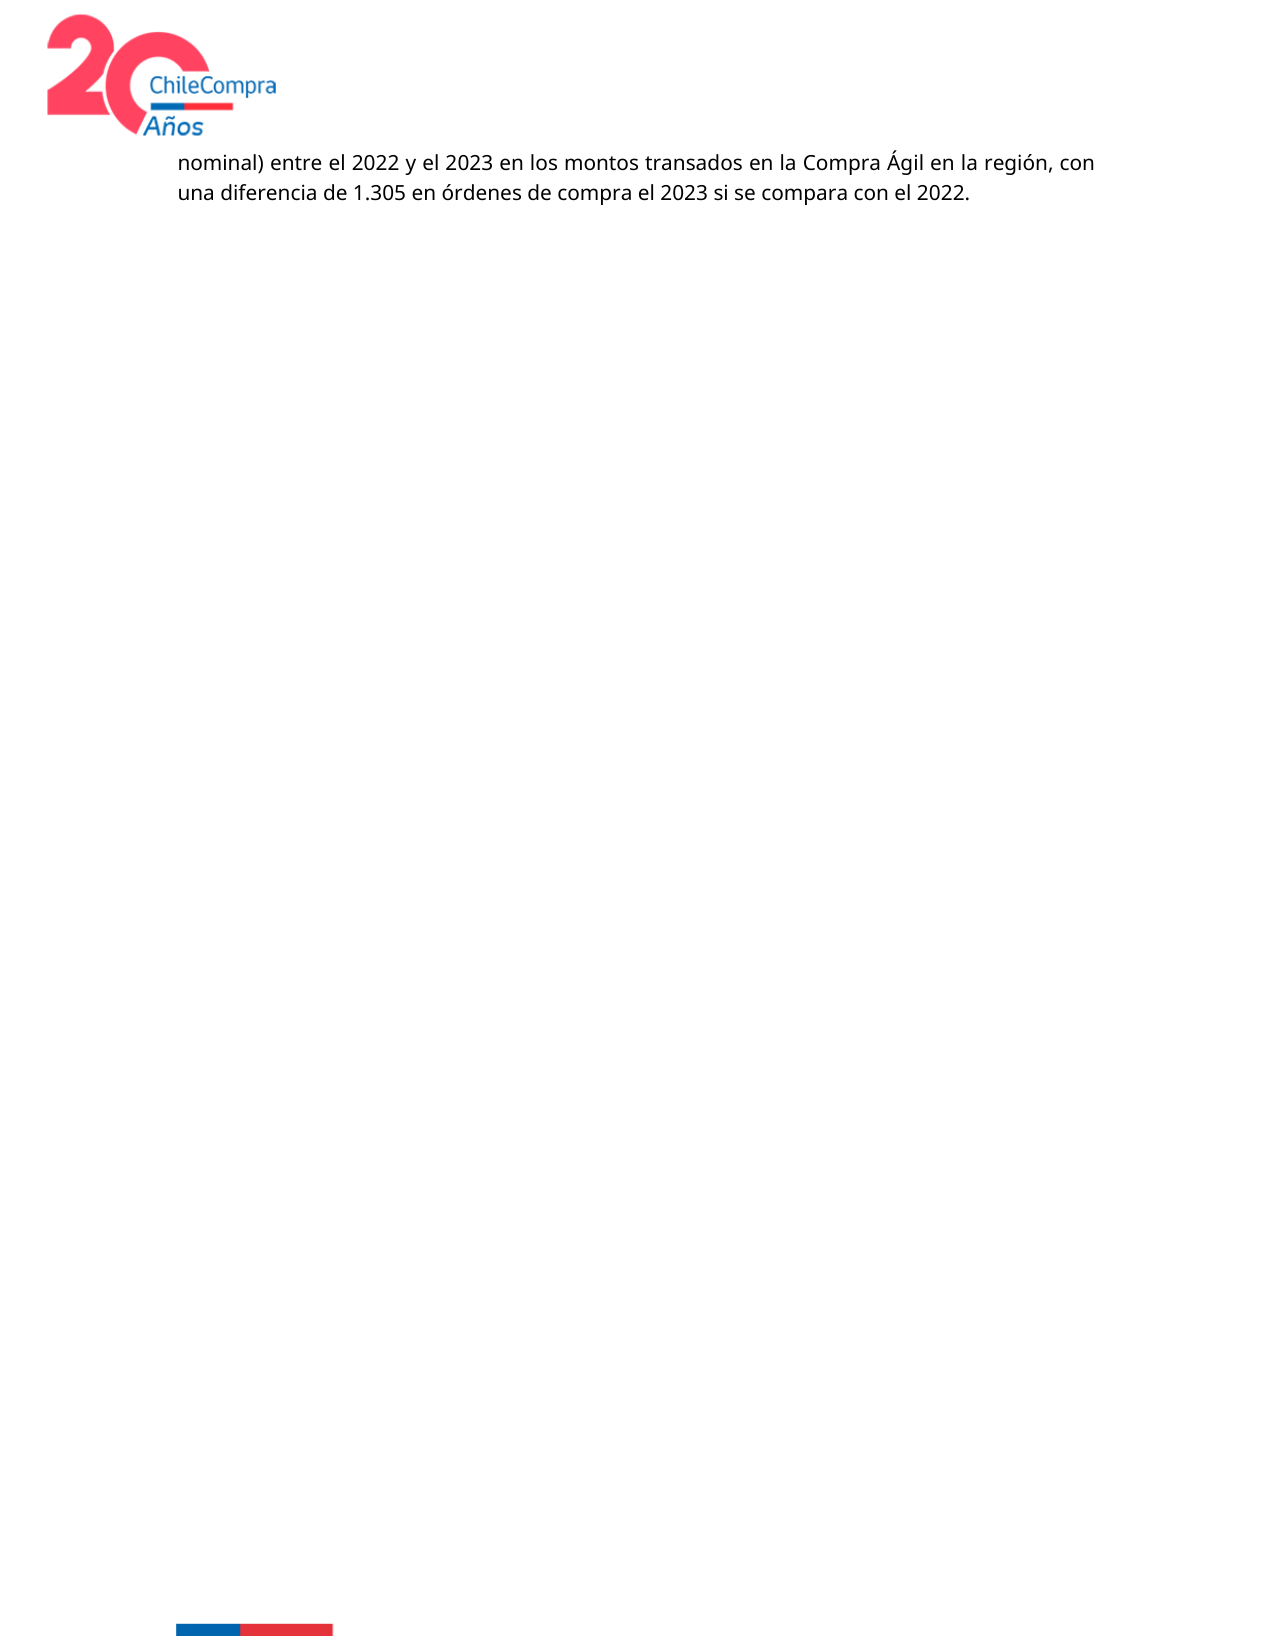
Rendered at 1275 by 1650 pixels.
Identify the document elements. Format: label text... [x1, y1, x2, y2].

picture [42, 9, 279, 141]
picture [0, 1573, 1275, 1636]
